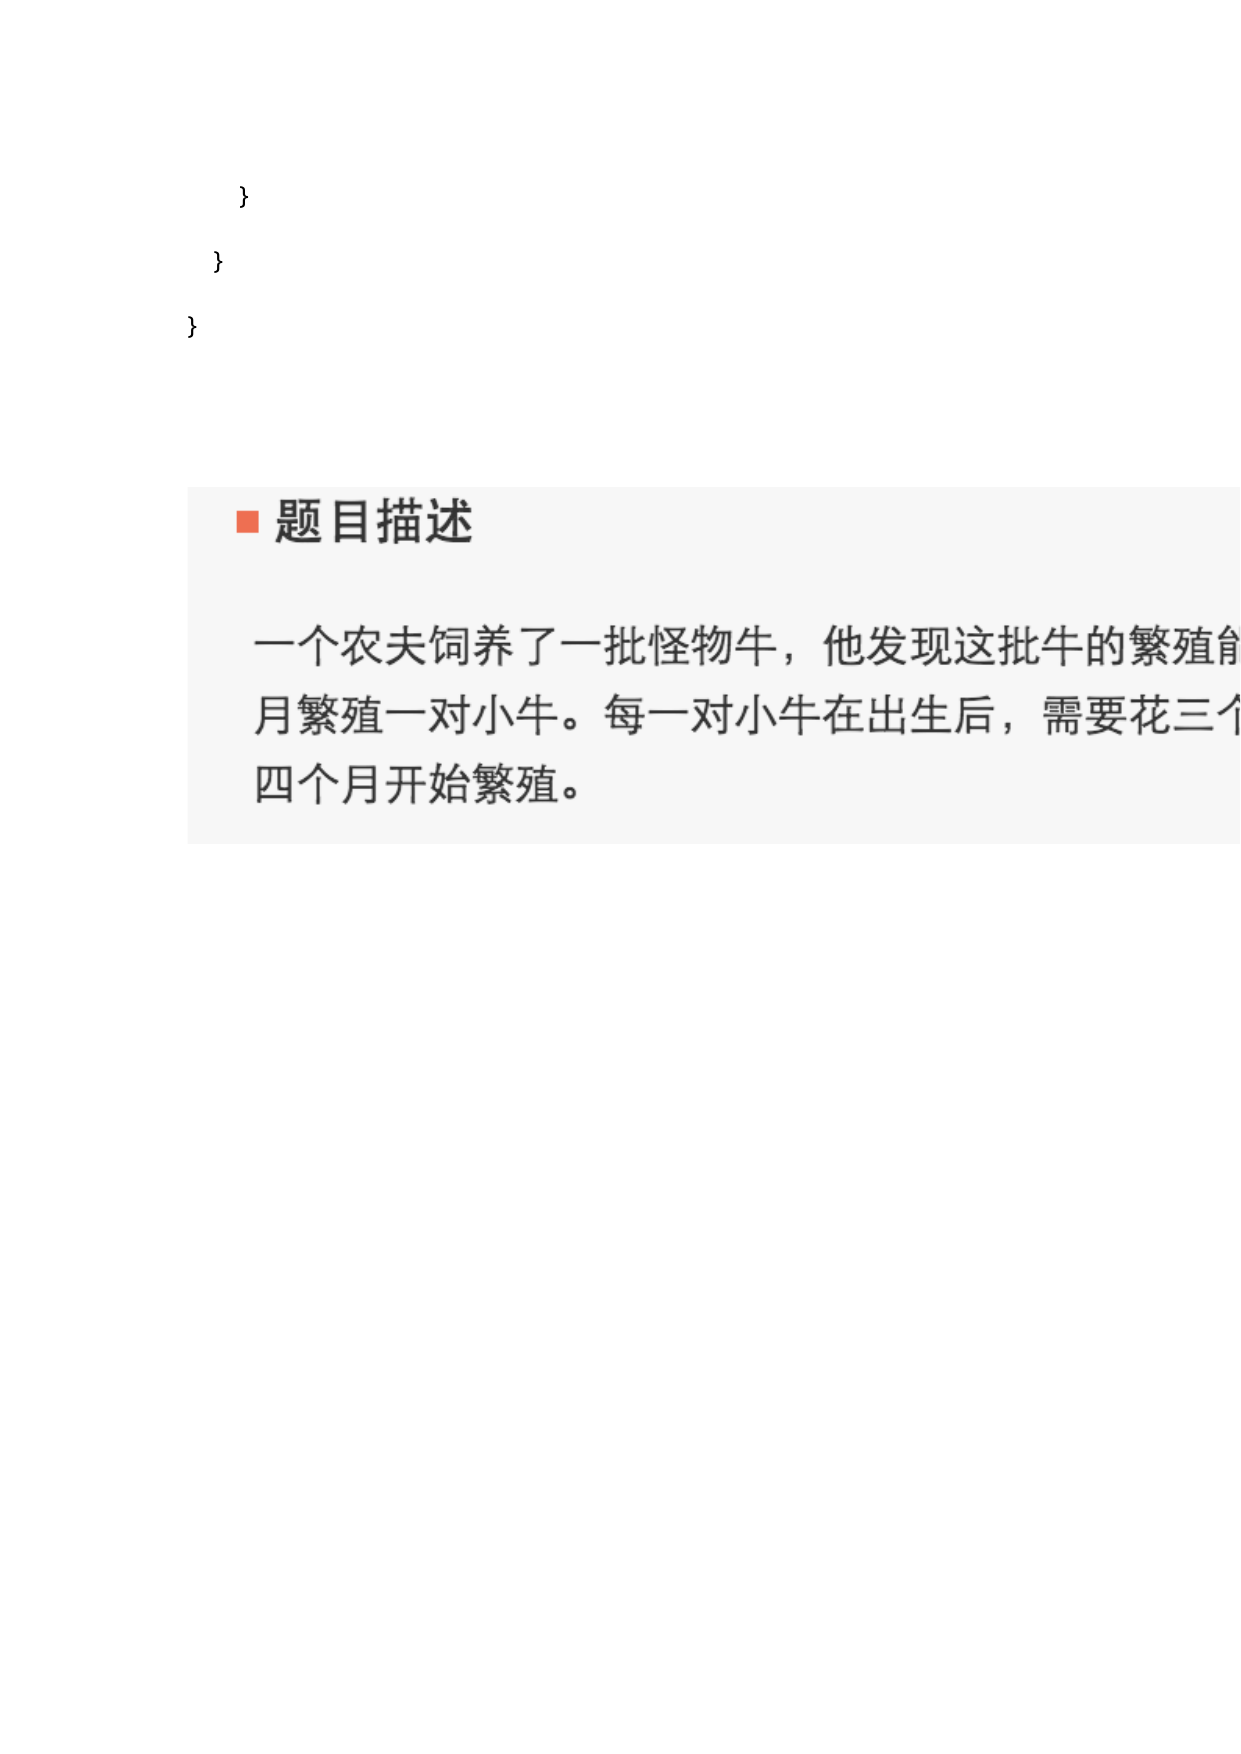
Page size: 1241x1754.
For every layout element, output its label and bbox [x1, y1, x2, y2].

table_header [188, 162, 606, 357]
picture [187, 487, 1241, 844]
